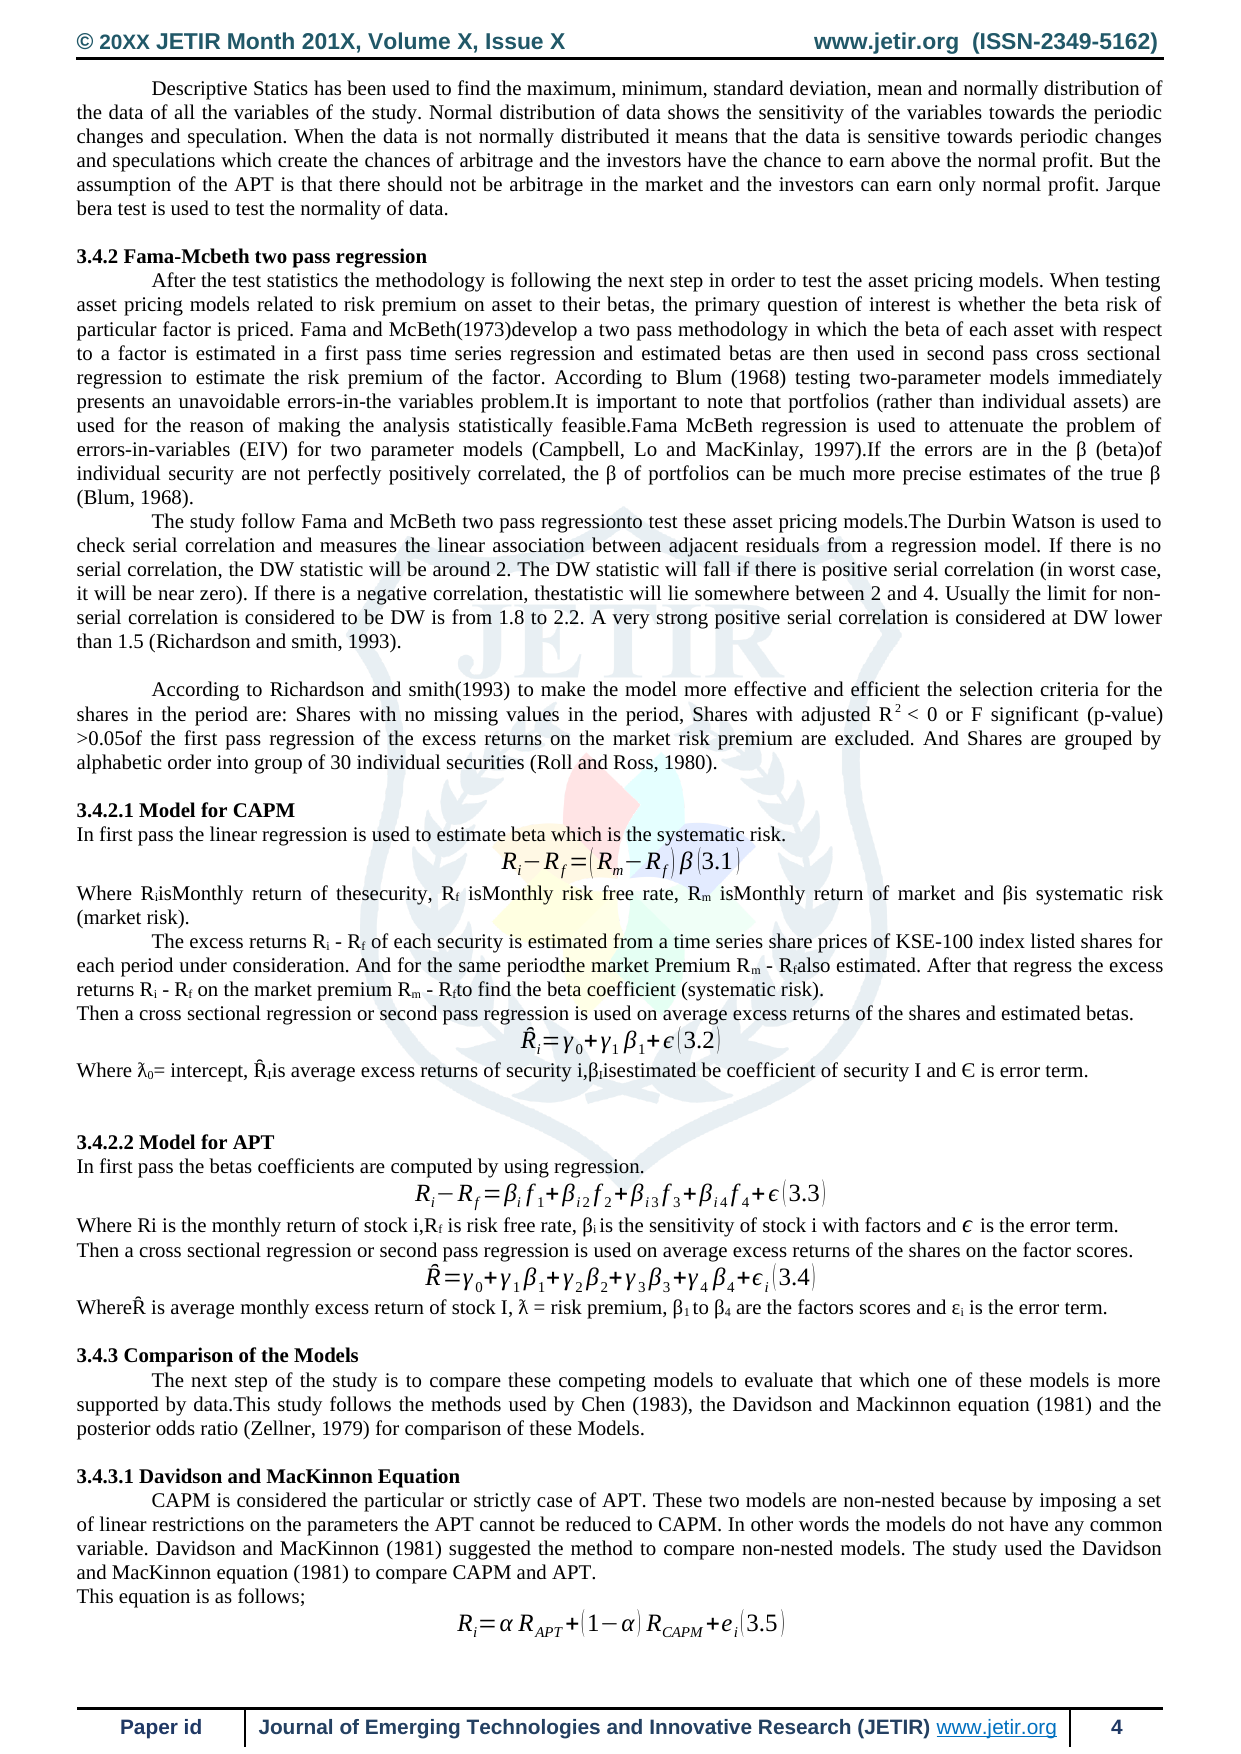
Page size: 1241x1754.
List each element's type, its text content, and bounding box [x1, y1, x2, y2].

text This equation is as follows; [76, 1584, 1164, 1608]
text 3.4.2 Fama-Mcbeth two pass regression [76, 244, 1164, 268]
text 3.4.2.2 Model for APT [76, 1130, 1164, 1154]
text 3.4.3 Comparison of the Models [76, 1343, 1164, 1367]
text According to Richardson and smith(1993) to make the model more effective and efficient the selection criteria for the shares in the period are: Shares with no missing values in the period, Shares with adjusted R2 < 0 or F significant (p-value) >0.05of the first pass regression of the excess returns on the market risk premium are excluded. And Shares are grouped by alphabetic order into group of 30 individual securities (Roll and Ross, 1980). [76, 677, 1164, 774]
text 3.4.3.1 Davidson and MacKinnon Equation [76, 1464, 1164, 1488]
text WhereȒ is average monthly excess return of stock I, ƛ = risk premium, β1 to β4 are the factors scores and εi is the error term. [76, 1295, 1164, 1319]
text Descriptive Statics has been used to find the maximum, minimum, standard deviation, mean and normally distribution of the data of all the variables of the study. Normal distribution of data shows the sensitivity of the variables towards the periodic changes and speculation. When the data is not normally distributed it means that the data is sensitive towards periodic changes and speculations which create the chances of arbitrage and the investors have the chance to earn above the normal profit. But the assumption of the APT is that there should not be arbitrage in the market and the investors can earn only normal profit. Jarque bera test is used to test the normality of data. [76, 76, 1164, 220]
text The next step of the study is to compare these competing models to evaluate that which one of these models is more supported by data.This study follows the methods used by Chen (1983), the Davidson and Mackinnon equation (1981) and the posterior odds ratio (Zellner, 1979) for comparison of these Models. [76, 1367, 1164, 1440]
text Then a cross sectional regression or second pass regression is used on average excess returns of the shares on the factor scores. [76, 1238, 1164, 1262]
text CAPM is considered the particular or strictly case of APT. These two models are non-nested because by imposing a set of linear restrictions on the parameters the APT cannot be reduced to CAPM. In other words the models do not have any common variable. Davidson and MacKinnon (1981) suggested the method to compare non-nested models. The study used the Davidson and MacKinnon equation (1981) to compare CAPM and APT. [76, 1488, 1164, 1584]
text Then a cross sectional regression or second pass regression is used on average excess returns of the shares and estimated betas. [76, 1001, 1164, 1025]
text The excess returns Ri - Rf of each security is estimated from a time series share prices of KSE-100 index listed shares for each period under consideration. And for the same periodthe market Premium Rm - Rfalso estimated. After that regress the excess returns Ri - Rf on the market premium Rm - Rfto find the beta coefficient (systematic risk). [76, 929, 1164, 1001]
text Where ƛ0= intercept, ȒIis average excess returns of security i,βIisestimated be coefficient of security I and Є is error term. [76, 1058, 1164, 1082]
text The study follow Fama and McBeth two pass regressionto test these asset pricing models.The Durbin Watson is used to check serial correlation and measures the linear association between adjacent residuals from a regression model. If there is no serial correlation, the DW statistic will be around 2. The DW statistic will fall if there is positive serial correlation (in worst case, it will be near zero). If there is a negative correlation, thestatistic will lie somewhere between 2 and 4. Usually the limit for non-serial correlation is considered to be DW is from 1.8 to 2.2. A very strong positive serial correlation is considered at DW lower than 1.5 (Richardson and smith, 1993). [76, 509, 1164, 653]
text 3.4.2.1 Model for CAPM [76, 798, 1164, 822]
text Where Ri is the monthly return of stock i,Rf is risk free rate, βi is the sensitivity of stock i with factors and is the error term. [76, 1211, 1164, 1238]
text Where RiisMonthly return of thesecurity, Rf isMonthly risk free rate, Rm isMonthly return of market and βis systematic risk (market risk). [76, 881, 1164, 929]
text After the test statistics the methodology is following the next step in order to test the asset pricing models. When testing asset pricing models related to risk premium on asset to their betas, the primary question of interest is whether the beta risk of particular factor is priced. Fama and McBeth(1973)develop a two pass methodology in which the beta of each asset with respect to a factor is estimated in a first pass time series regression and estimated betas are then used in second pass cross sectional regression to estimate the risk premium of the factor. According to Blum (1968) testing two-parameter models immediately presents an unavoidable errors-in-the variables problem.It is important to note that portfolios (rather than individual assets) are used for the reason of making the analysis statistically feasible.Fama McBeth regression is used to attenuate the problem of errors-in-variables (EIV) for two parameter models (Campbell, Lo and MacKinlay, 1997).If the errors are in the β (beta)of individual security are not perfectly positively correlated, the β of portfolios can be much more precise estimates of the true β (Blum, 1968). [76, 268, 1164, 509]
text In first pass the linear regression is used to estimate beta which is the systematic risk. [76, 822, 1164, 846]
text In first pass the betas coefficients are computed by using regression. [76, 1154, 1164, 1178]
